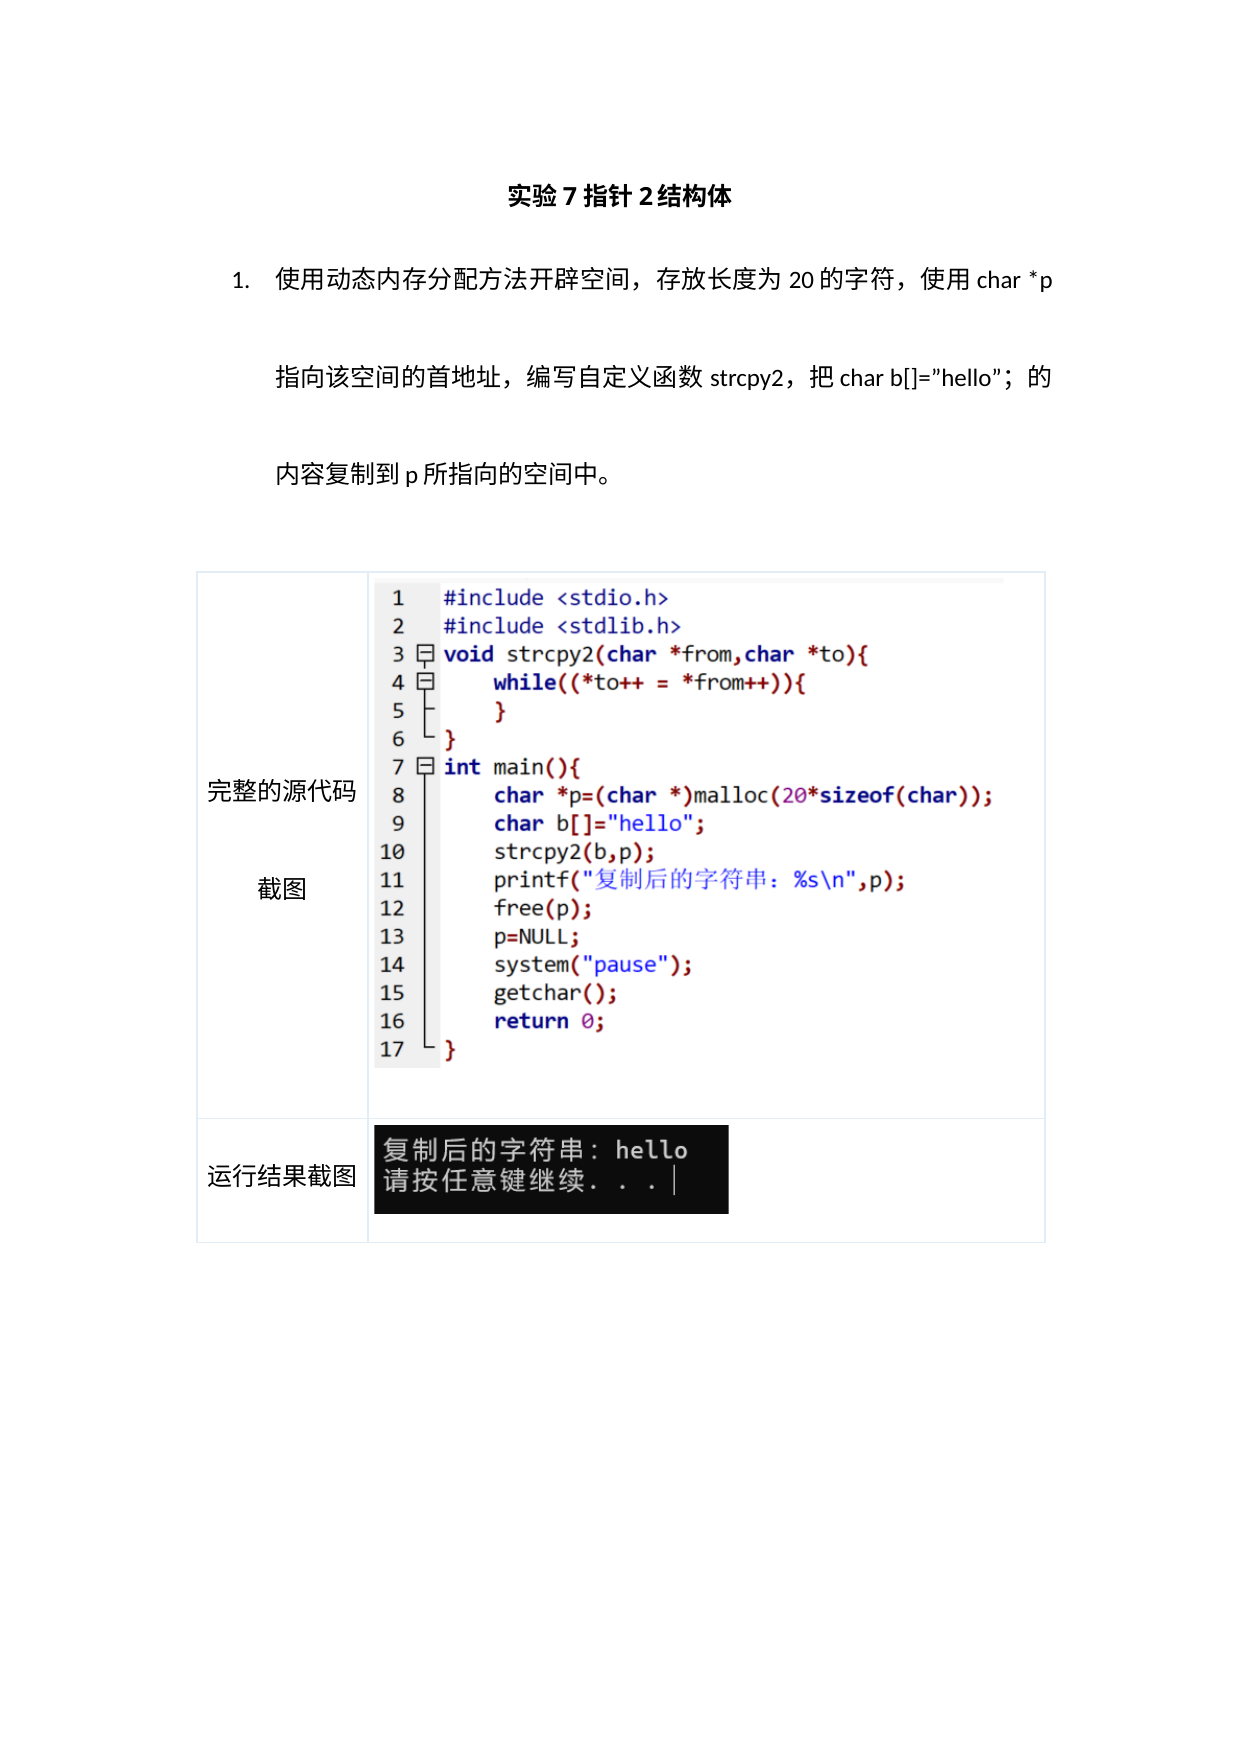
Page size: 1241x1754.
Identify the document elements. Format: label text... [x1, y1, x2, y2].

list 使用动态内存分配方法开辟空间，存放长度为20的字符，使用char *p指向该空间的首地址，编写自定义函数strcpy2，把char b[]=”hello”；的内容复制到p所指向的空间中。 [231, 245, 1053, 505]
picture [374, 578, 1004, 1068]
text 实验7 指针2结构体 [187, 162, 1053, 227]
picture [374, 1125, 729, 1214]
table_cell 运行结果截图 [198, 1119, 367, 1242]
table_header [369, 573, 1044, 1117]
table_header 完整的源代码截图 [198, 573, 367, 1117]
table_cell [369, 1119, 1044, 1242]
